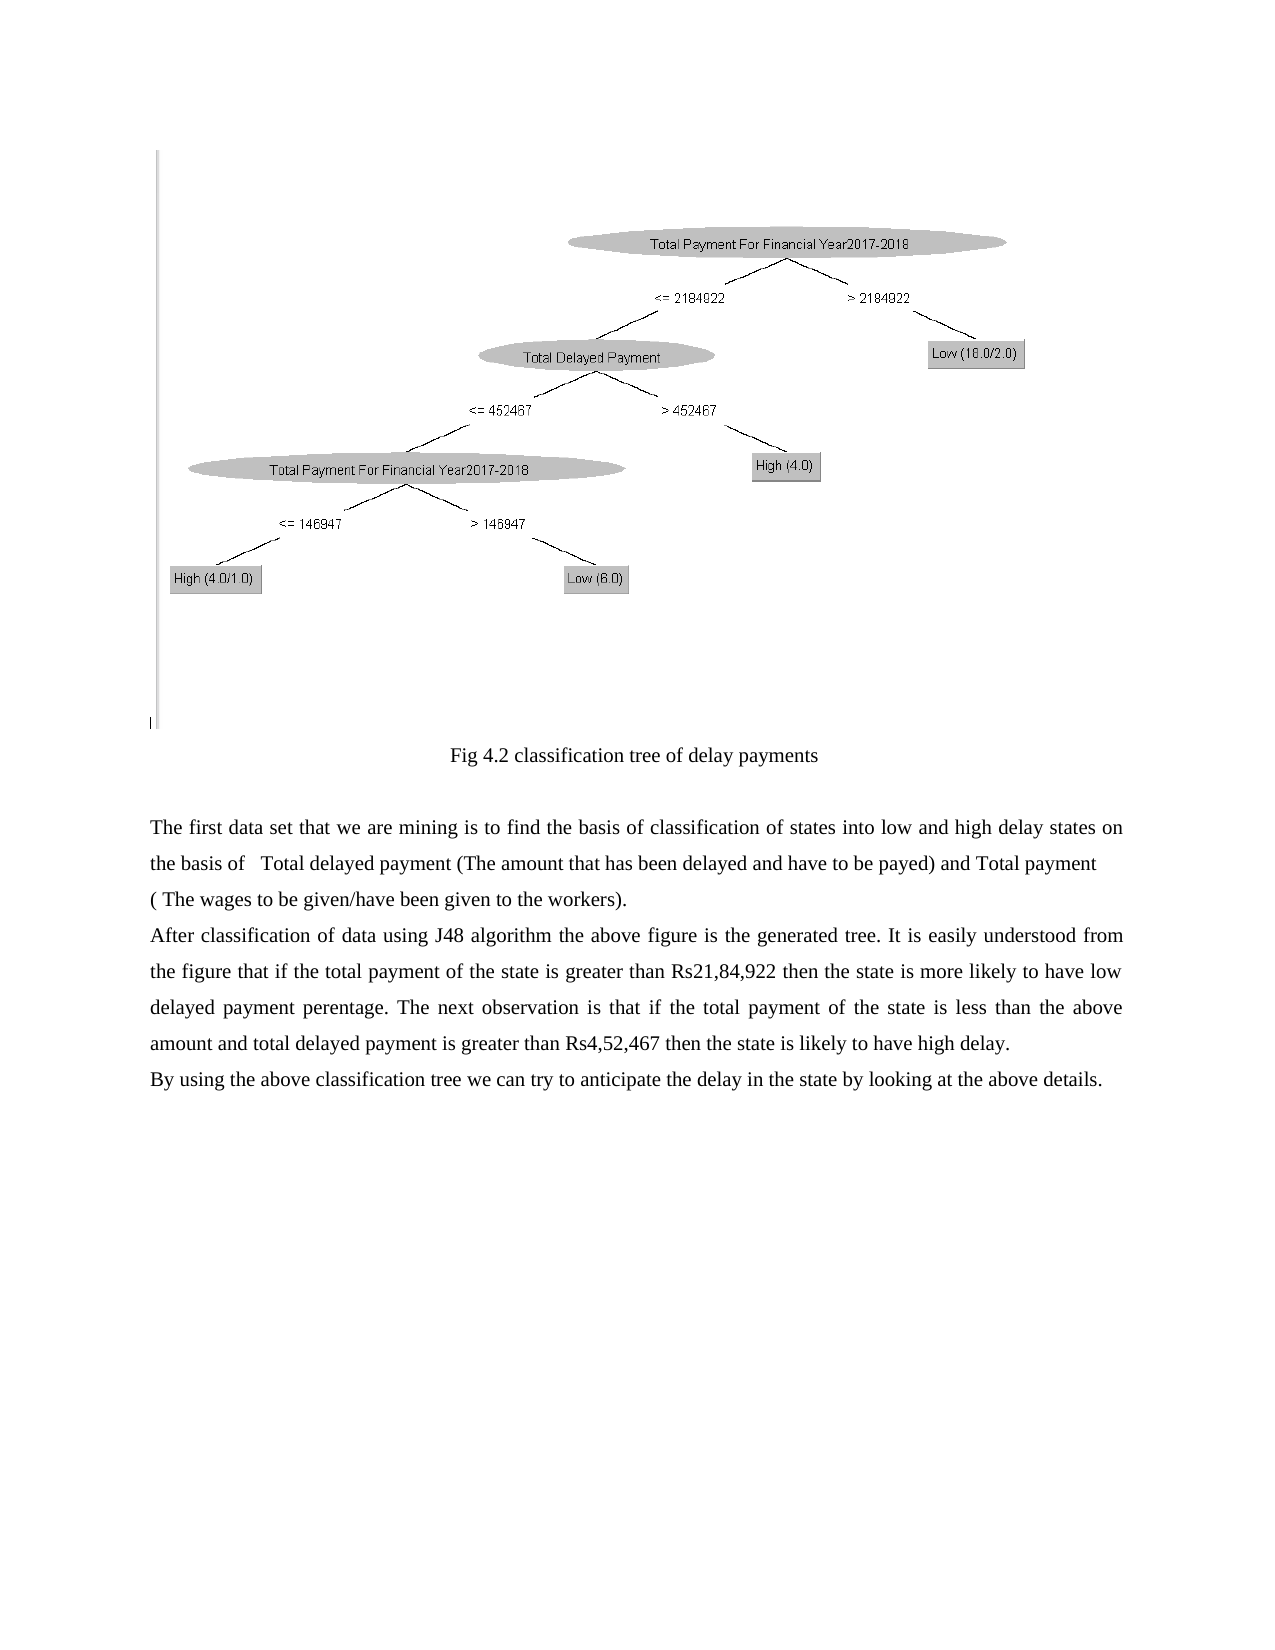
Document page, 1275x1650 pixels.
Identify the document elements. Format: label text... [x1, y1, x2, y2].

picture [150, 150, 1052, 729]
text Fig 4.2 classification tree of delay payments [150, 743, 1125, 767]
text After classification of data using J48 algorithm the above figure is the generated tree. It is easily understood from the figure that if the total payment of the state is greater than Rs21,84,922 then the state is more likely to have low delayed payment perentage. The next observation is that if the total payment of the state is less than the above amount and total delayed payment is greater than Rs4,52,467 then the state is likely to have high delay. [150, 923, 1125, 1055]
text The first data set that we are mining is to find the basis of classification of states into low and high delay states on the basis of Total delayed payment (The amount that has been delayed and have to be payed) and Total payment [150, 815, 1125, 875]
text ( The wages to be given/have been given to the workers). [150, 887, 1125, 911]
text By using the above classification tree we can try to anticipate the delay in the state by looking at the above details. [150, 1067, 1125, 1091]
